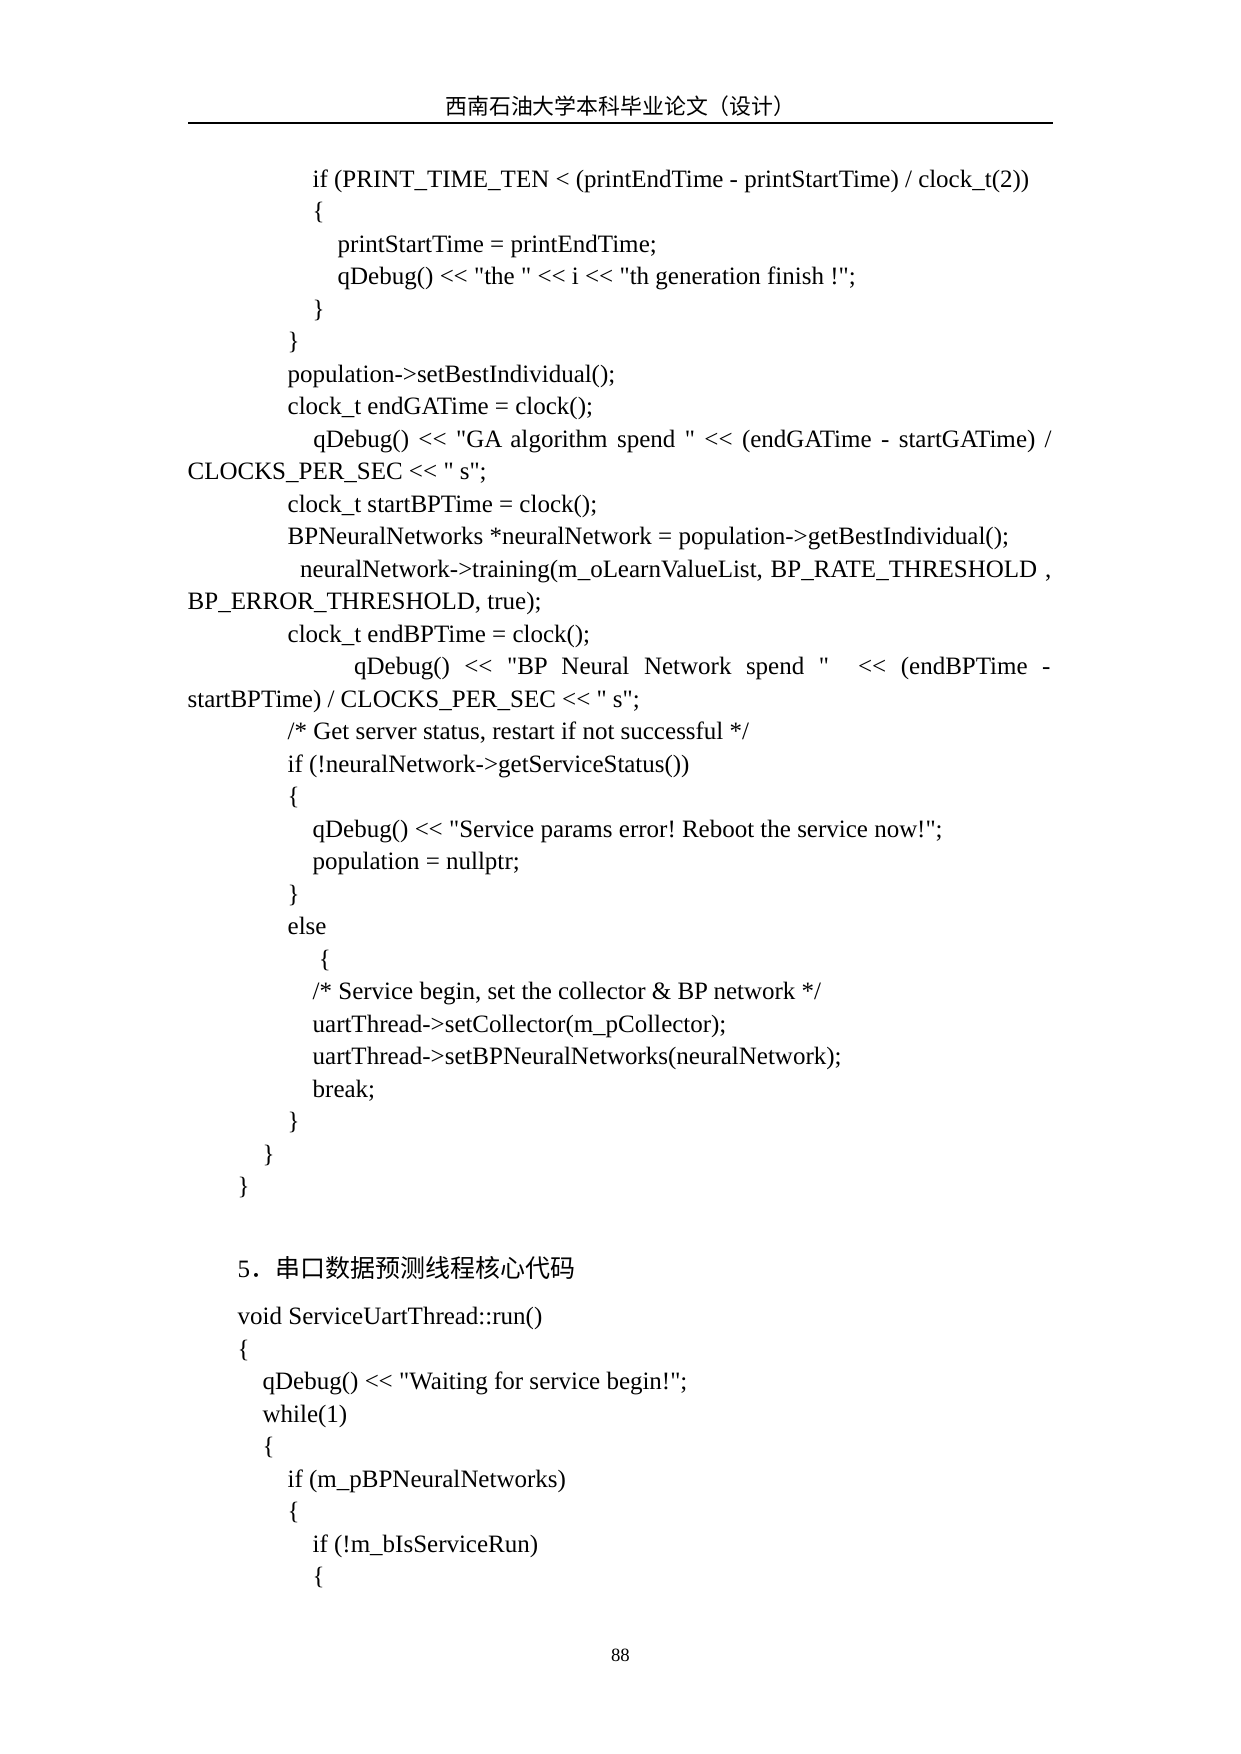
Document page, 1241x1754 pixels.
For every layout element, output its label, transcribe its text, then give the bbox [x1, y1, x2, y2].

text neuralNetwork->training(m_oLearnValueList, BP_RATE_THRESHOLD , BP_ERROR_THRESHOLD, true); [187, 552, 1053, 617]
text { [187, 1494, 1053, 1527]
text { [187, 942, 1053, 974]
text qDebug() << "GA algorithm spend " << (endGATime - startGATime) / CLOCKS_PER_SEC << " s"; [187, 422, 1053, 487]
text else [187, 909, 1053, 942]
text /* Get server status, restart if not successful */ [187, 714, 1053, 747]
text clock_t endBPTime = clock(); [187, 617, 1053, 649]
text break; [187, 1072, 1053, 1104]
text } [187, 1104, 1053, 1137]
text qDebug() << "Service params error! Reboot the service now!"; [187, 812, 1053, 844]
text if (m_pBPNeuralNetworks) [187, 1462, 1053, 1494]
text { [187, 779, 1053, 812]
text qDebug() << "BP Neural Network spend " << (endBPTime - startBPTime) / CLOCKS_PER_SEC << " s"; [187, 649, 1053, 714]
text qDebug() << "the " << i << "th generation finish !"; [187, 259, 1053, 292]
text population->setBestIndividual(); [187, 357, 1053, 389]
text while(1) [187, 1397, 1053, 1429]
text } [187, 1169, 1053, 1202]
text 5．串口数据预测线程核心代码 [187, 1234, 1053, 1299]
text { [187, 194, 1053, 227]
text } [187, 1137, 1053, 1169]
text clock_t endGATime = clock(); [187, 389, 1053, 422]
text qDebug() << "Waiting for service begin!"; [187, 1364, 1053, 1397]
text clock_t startBPTime = clock(); [187, 487, 1053, 519]
text { [187, 1332, 1053, 1364]
text } [187, 877, 1053, 909]
text uartThread->setBPNeuralNetworks(neuralNetwork); [187, 1039, 1053, 1072]
text BPNeuralNetworks *neuralNetwork = population->getBestIndividual(); [187, 519, 1053, 552]
text } [187, 292, 1053, 324]
text { [187, 1429, 1053, 1462]
text if (!m_bIsServiceRun) [187, 1527, 1053, 1559]
text if (!neuralNetwork->getServiceStatus()) [187, 747, 1053, 779]
text population = nullptr; [187, 844, 1053, 877]
text uartThread->setCollector(m_pCollector); [187, 1007, 1053, 1039]
text /* Service begin, set the collector & BP network */ [187, 974, 1053, 1007]
text } [187, 324, 1053, 357]
text { [187, 1559, 1053, 1592]
text void ServiceUartThread::run() [187, 1299, 1053, 1332]
text if (PRINT_TIME_TEN < (printEndTime - printStartTime) / clock_t(2)) [187, 162, 1053, 194]
text printStartTime = printEndTime; [187, 227, 1053, 259]
